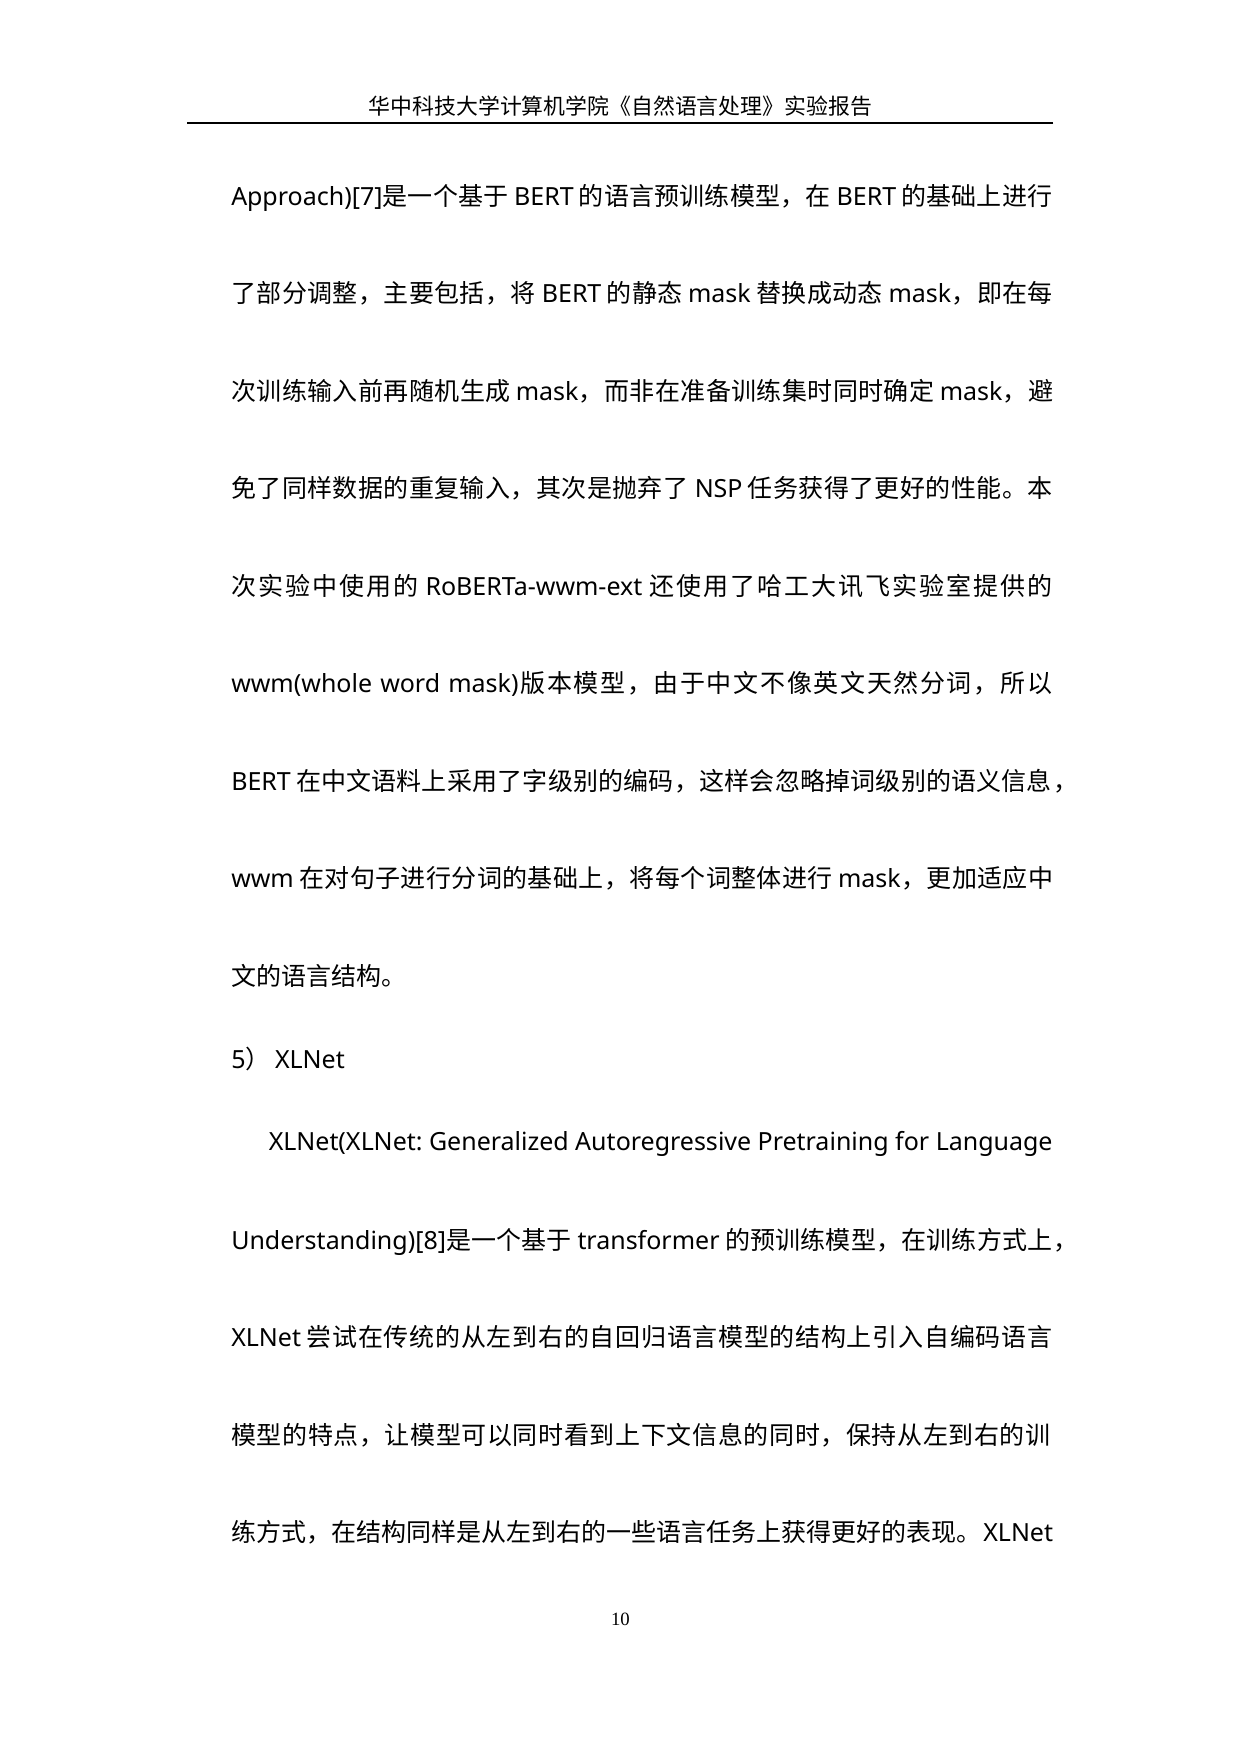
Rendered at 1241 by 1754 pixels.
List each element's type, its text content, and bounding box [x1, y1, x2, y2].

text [231, 162, 1053, 1007]
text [231, 1108, 1053, 1563]
list XLNet [231, 1025, 1053, 1090]
